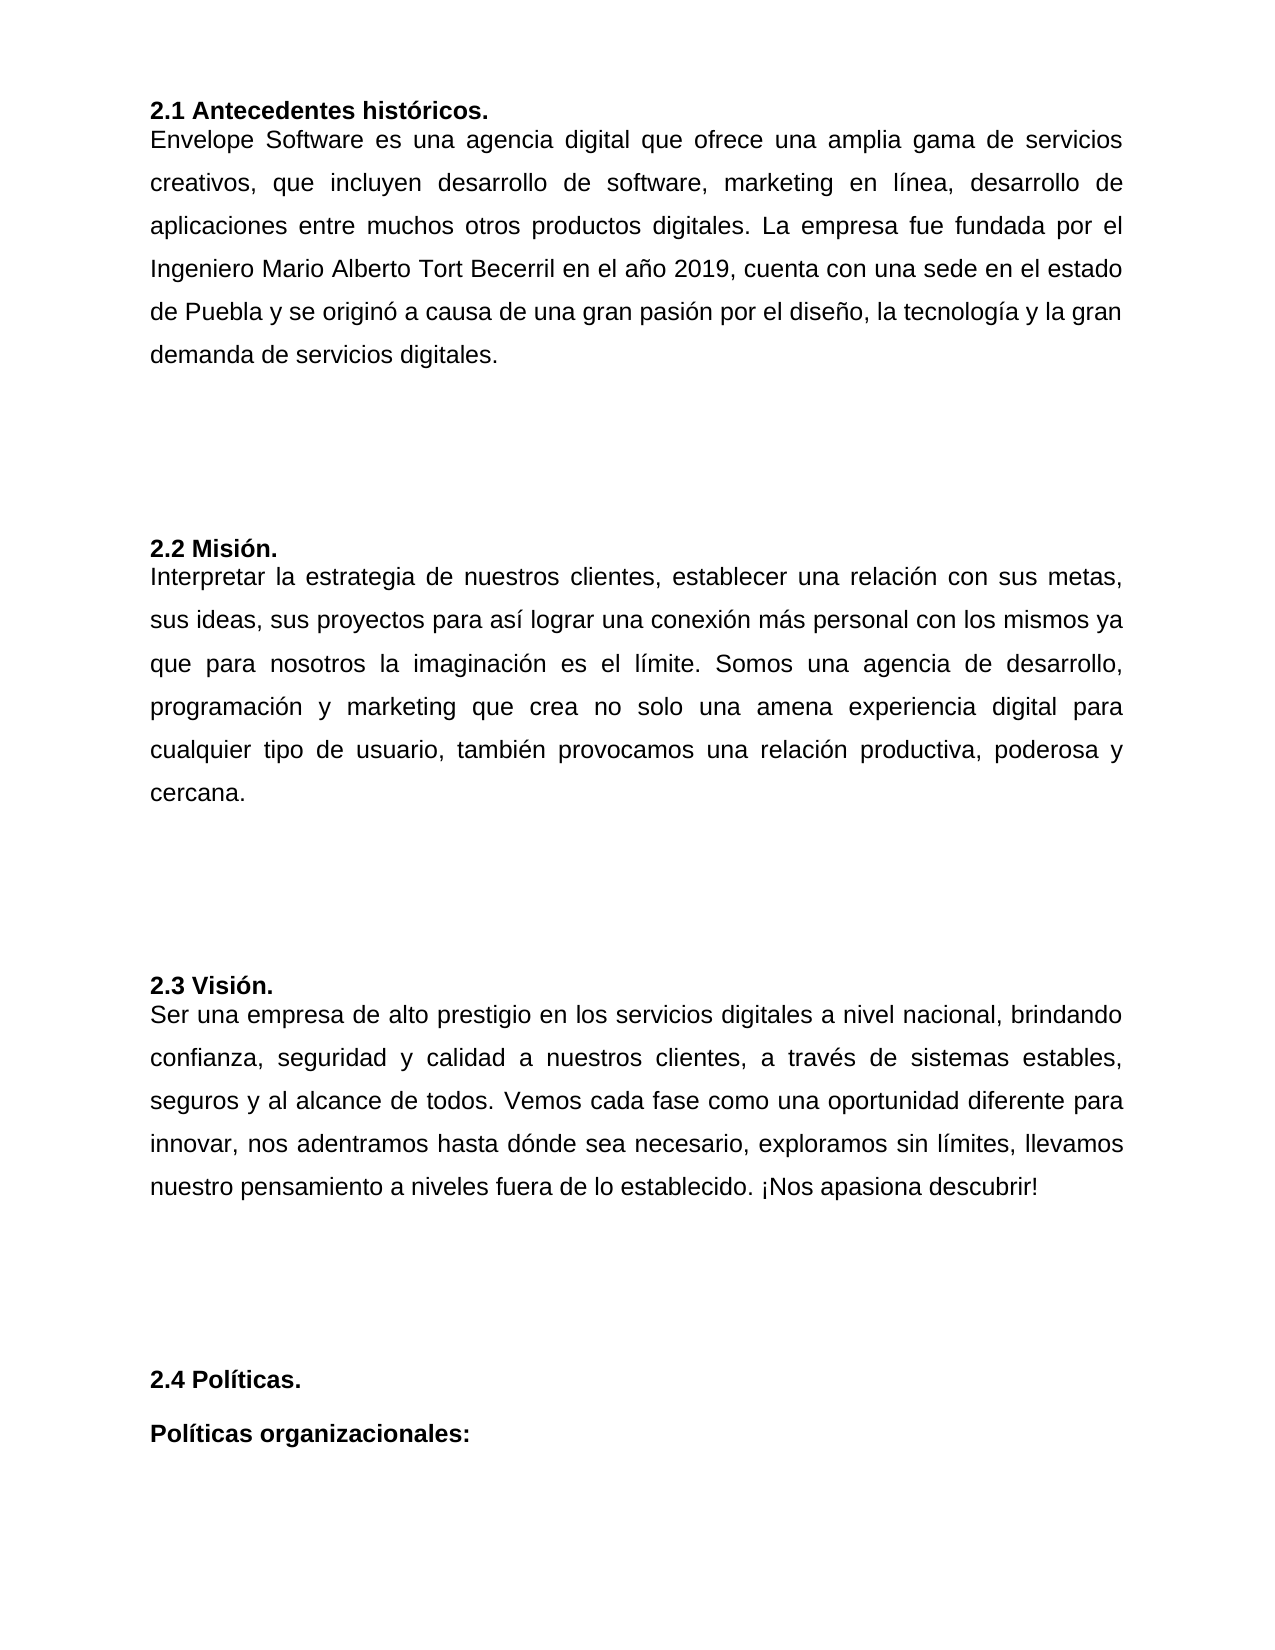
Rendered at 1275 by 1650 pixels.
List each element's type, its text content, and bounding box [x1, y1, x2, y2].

subtitle 2.4 Políticas. [150, 1366, 1125, 1394]
text Ser una empresa de alto prestigio en los servicios digitales a nivel nacional, brindando confianza, seguridad y calidad a nuestros clientes, a través de sistemas estables, seguros y al alcance de todos. Vemos cada fase como una oportunidad diferente para innovar, nos adentramos hasta dónde sea necesario, exploramos sin límites, llevamos nuestro pensamiento a niveles fuera de lo establecido. ¡Nos apasiona descubrir! [150, 1000, 1125, 1201]
subtitle Políticas organizacionales: [150, 1419, 1125, 1448]
text Envelope Software es una agencia digital que ofrece una amplia gama de servicios creativos, que incluyen desarrollo de software, marketing en línea, desarrollo de aplicaciones entre muchos otros productos digitales. La empresa fue fundada por el Ingeniero Mario Alberto Tort Becerril en el año 2019, cuenta con una sede en el estado de Puebla y se originó a causa de una gran pasión por el diseño, la tecnología y la gran demanda de servicios digitales. [150, 125, 1125, 369]
subtitle 2.1 Antecedentes históricos. [150, 96, 1172, 125]
subtitle 2.2 Misión. [150, 534, 1125, 562]
subtitle 2.3 Visión. [150, 971, 1125, 1000]
text Interpretar la estrategia de nuestros clientes, establecer una relación con sus metas, sus ideas, sus proyectos para así lograr una conexión más personal con los mismos ya que para nosotros la imaginación es el límite. Somos una agencia de desarrollo, programación y marketing que crea no solo una amena experiencia digital para cualquier tipo de usuario, también provocamos una relación productiva, poderosa y cercana. [150, 562, 1125, 807]
